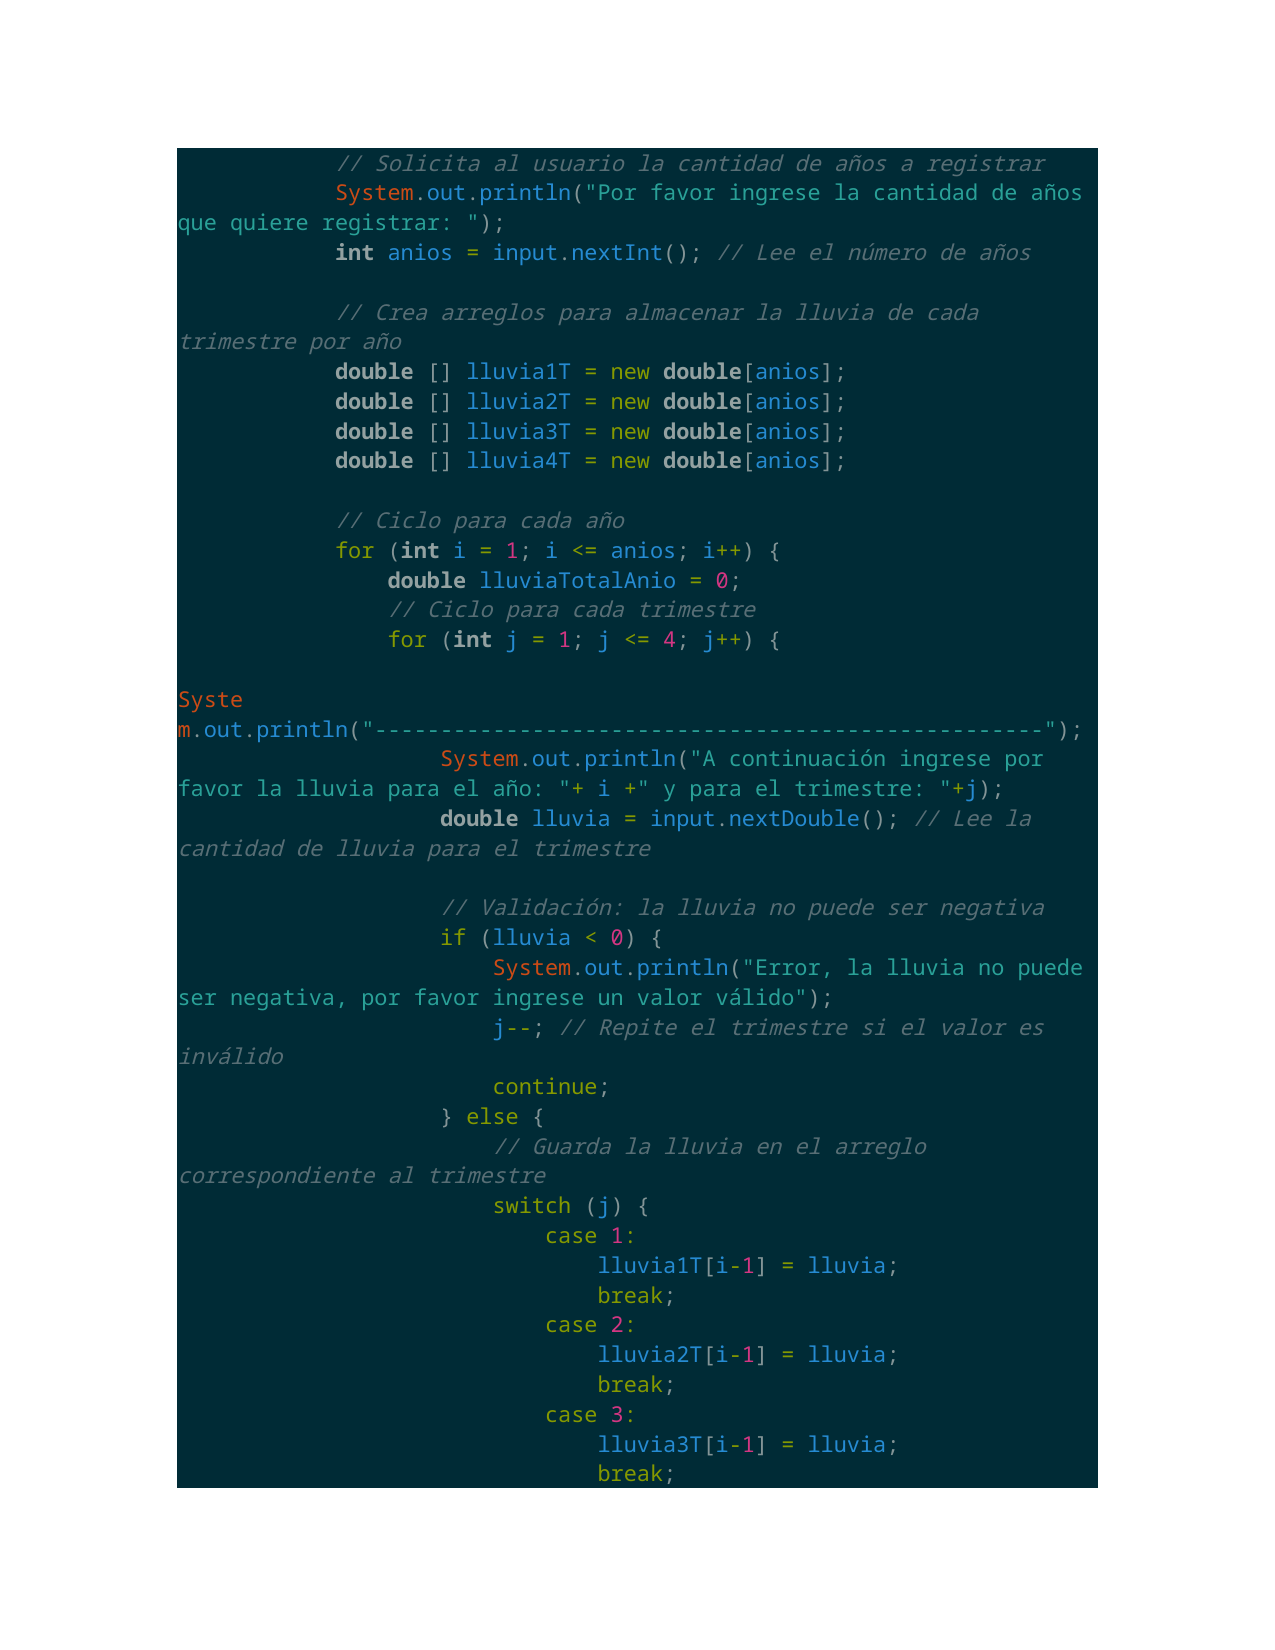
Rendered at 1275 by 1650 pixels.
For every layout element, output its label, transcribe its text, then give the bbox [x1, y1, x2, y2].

text lluvia3T[i-1] = lluvia; [177, 1429, 1098, 1458]
text double lluvia = input.nextDouble(); // Lee la cantidad de lluvia para el trimestre [177, 803, 1098, 863]
text int anios = input.nextInt(); // Lee el número de años [177, 237, 1098, 267]
text break; [177, 1280, 1098, 1309]
text System.out.println("Por favor ingrese la cantidad de años que quiere registrar: "); [177, 177, 1098, 237]
text System.out.println("Error, la lluvia no puede ser negativa, por favor ingrese un valor válido"); [177, 952, 1098, 1012]
text // Ciclo para cada año [177, 505, 1098, 535]
text lluvia2T[i-1] = lluvia; [177, 1339, 1098, 1369]
text case 3: [177, 1399, 1098, 1429]
text case 1: [177, 1220, 1098, 1250]
text for (int i = 1; i <= anios; i++) { [177, 535, 1098, 565]
text double [] lluvia2T = new double[anios]; [177, 386, 1098, 416]
text } else { [177, 1101, 1098, 1131]
text System.out.println("A continuación ingrese por favor la lluvia para el año: "+ i +" y para el trimestre: "+j); [177, 743, 1098, 803]
text switch (j) { [177, 1190, 1098, 1220]
text if (lluvia < 0) { [177, 922, 1098, 952]
text break; [177, 1369, 1098, 1399]
text continue; [177, 1071, 1098, 1101]
text // Ciclo para cada trimestre [177, 594, 1098, 624]
text // Guarda la lluvia en el arreglo correspondiente al trimestre [177, 1131, 1098, 1190]
text double [] lluvia1T = new double[anios]; [177, 356, 1098, 386]
text case 2: [177, 1309, 1098, 1339]
text double lluviaTotalAnio = 0; [177, 565, 1098, 594]
text System.out.println("---------------------------------------------------"); [177, 654, 1098, 743]
text break; [177, 1458, 1098, 1488]
text // Validación: la lluvia no puede ser negativa [177, 892, 1098, 922]
text // Solicita al usuario la cantidad de años a registrar [177, 148, 1098, 177]
text for (int j = 1; j <= 4; j++) { [177, 624, 1098, 654]
text j--; // Repite el trimestre si el valor es inválido [177, 1012, 1098, 1071]
text lluvia1T[i-1] = lluvia; [177, 1250, 1098, 1280]
text double [] lluvia4T = new double[anios]; [177, 446, 1098, 475]
text double [] lluvia3T = new double[anios]; [177, 416, 1098, 446]
text // Crea arreglos para almacenar la lluvia de cada trimestre por año [177, 297, 1098, 356]
